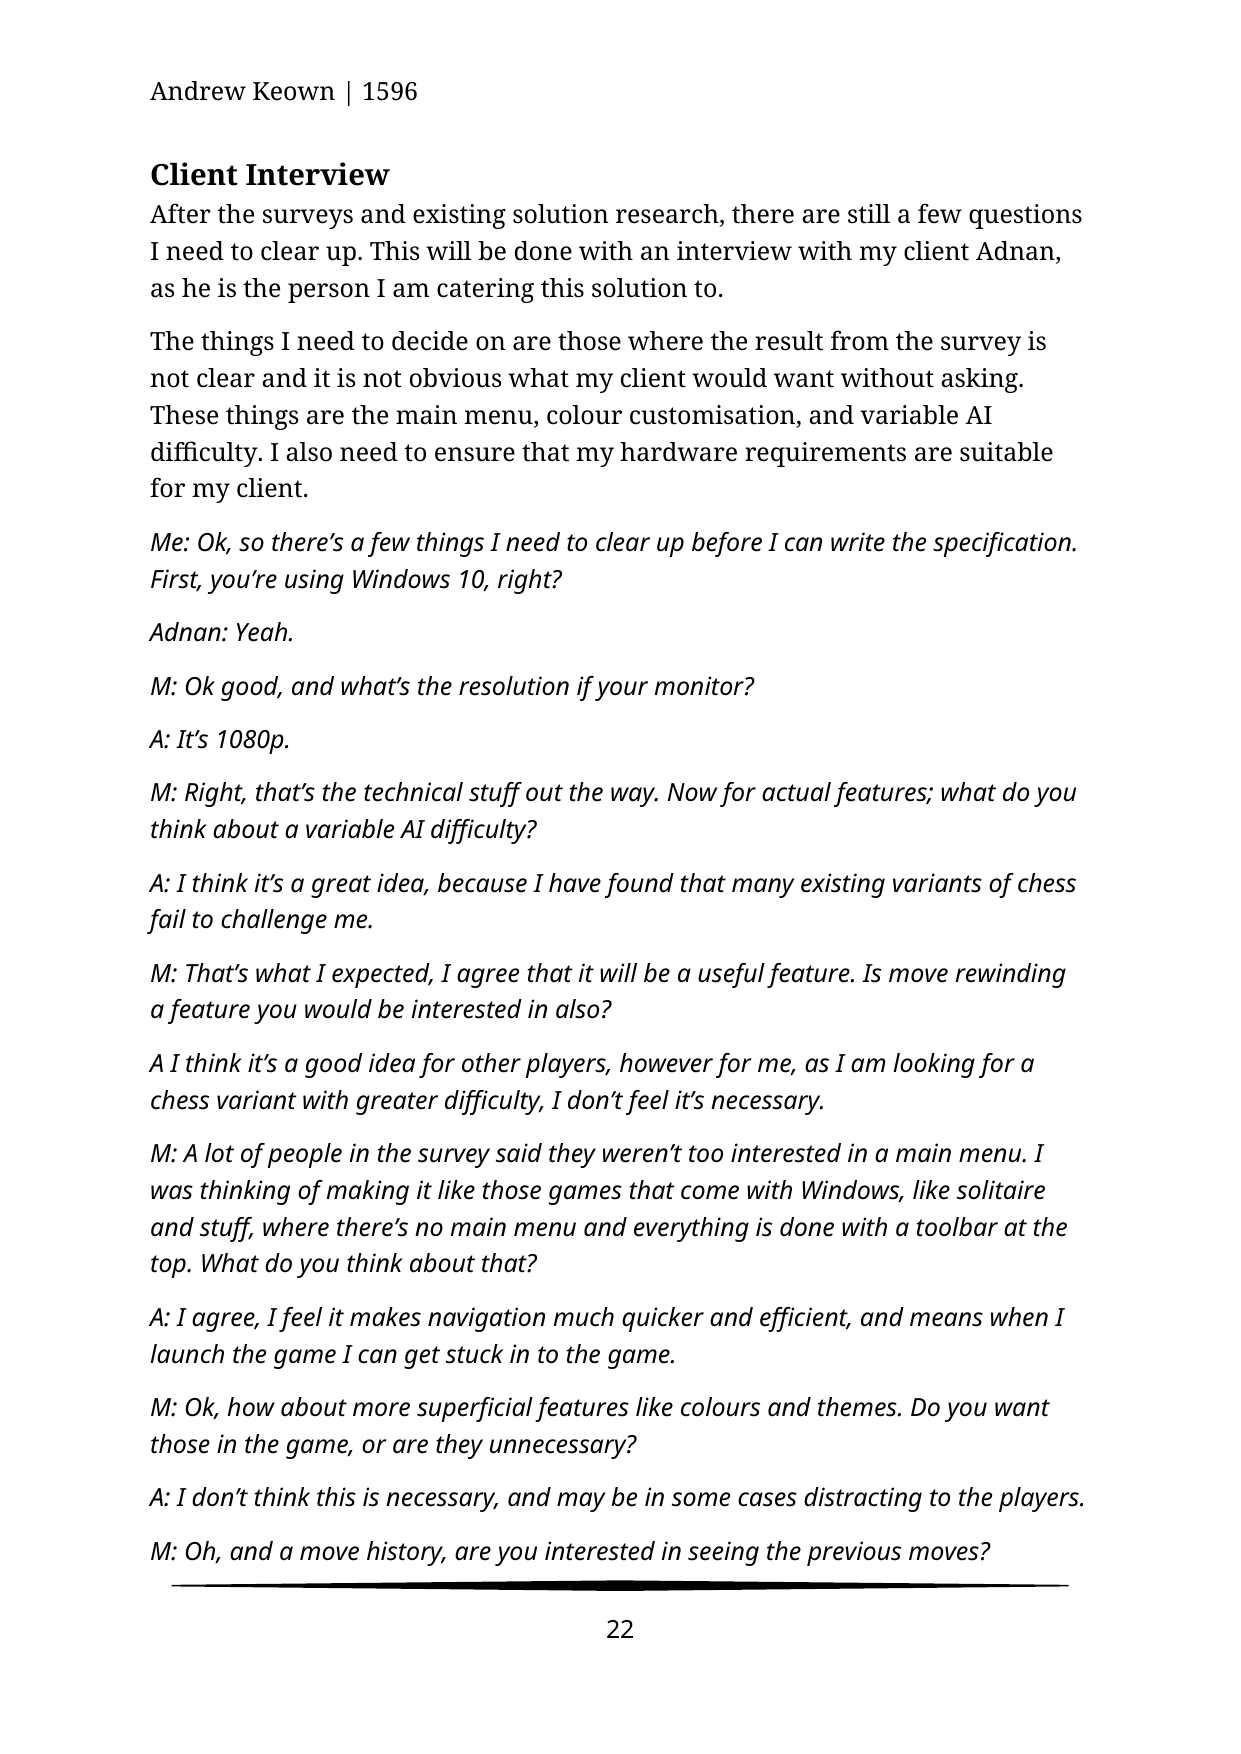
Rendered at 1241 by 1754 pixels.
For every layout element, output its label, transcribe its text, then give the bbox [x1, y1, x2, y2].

text A: I think it’s a great idea, because I have found that many existing variants of chess fail to challenge me. [150, 865, 1090, 936]
text After the surveys and existing solution research, there are still a few questions I need to clear up. This will be done with an interview with my client Adnan, as he is the person I am catering this solution to. [150, 197, 1090, 304]
text A I think it’s a good idea for other players, however for me, as I am looking for a chess variant with greater difficulty, I don’t feel it’s necessary. [150, 1046, 1090, 1116]
text Adnan: Yeah. [150, 615, 1090, 649]
text Client Interview [150, 154, 1090, 194]
text The things I need to decide on are those where the result from the survey is not clear and it is not obvious what my client would want without asking. These things are the main menu, colour customisation, and variable AI difficulty. I also need to ensure that my hardware requirements are suitable for my client. [150, 324, 1090, 505]
text A: I don’t think this is necessary, and may be in some cases distracting to the players. [150, 1480, 1090, 1514]
text Me: Ok, so there’s a few things I need to clear up before I can write the specification. First, you’re using Windows 10, right? [150, 524, 1090, 595]
text M: Ok good, and what’s the resolution if your monitor? [150, 668, 1090, 702]
text A: It’s 1080p. [150, 722, 1090, 756]
text A: I agree, I feel it makes navigation much quicker and efficient, and means when I launch the game I can get stuck in to the game. [150, 1299, 1090, 1370]
text M: That’s what I expected, I agree that it will be a useful feature. Is move rewinding a feature you would be interested in also? [150, 955, 1090, 1026]
text M: Oh, and a move history, are you interested in seeing the previous moves? [150, 1533, 1090, 1567]
text M: Ok, how about more superficial features like colours and themes. Do you want those in the game, or are they unnecessary? [150, 1390, 1090, 1461]
text M: A lot of people in the survey said they weren’t too interested in a main menu. I was thinking of making it like those games that come with Windows, like solitaire and stuff, where there’s no main menu and everything is done with a toolbar at the top. What do you think about that? [150, 1136, 1090, 1280]
text M: Right, that’s the technical stuff out the way. Now for actual features; what do you think about a variable AI difficulty? [150, 775, 1090, 846]
